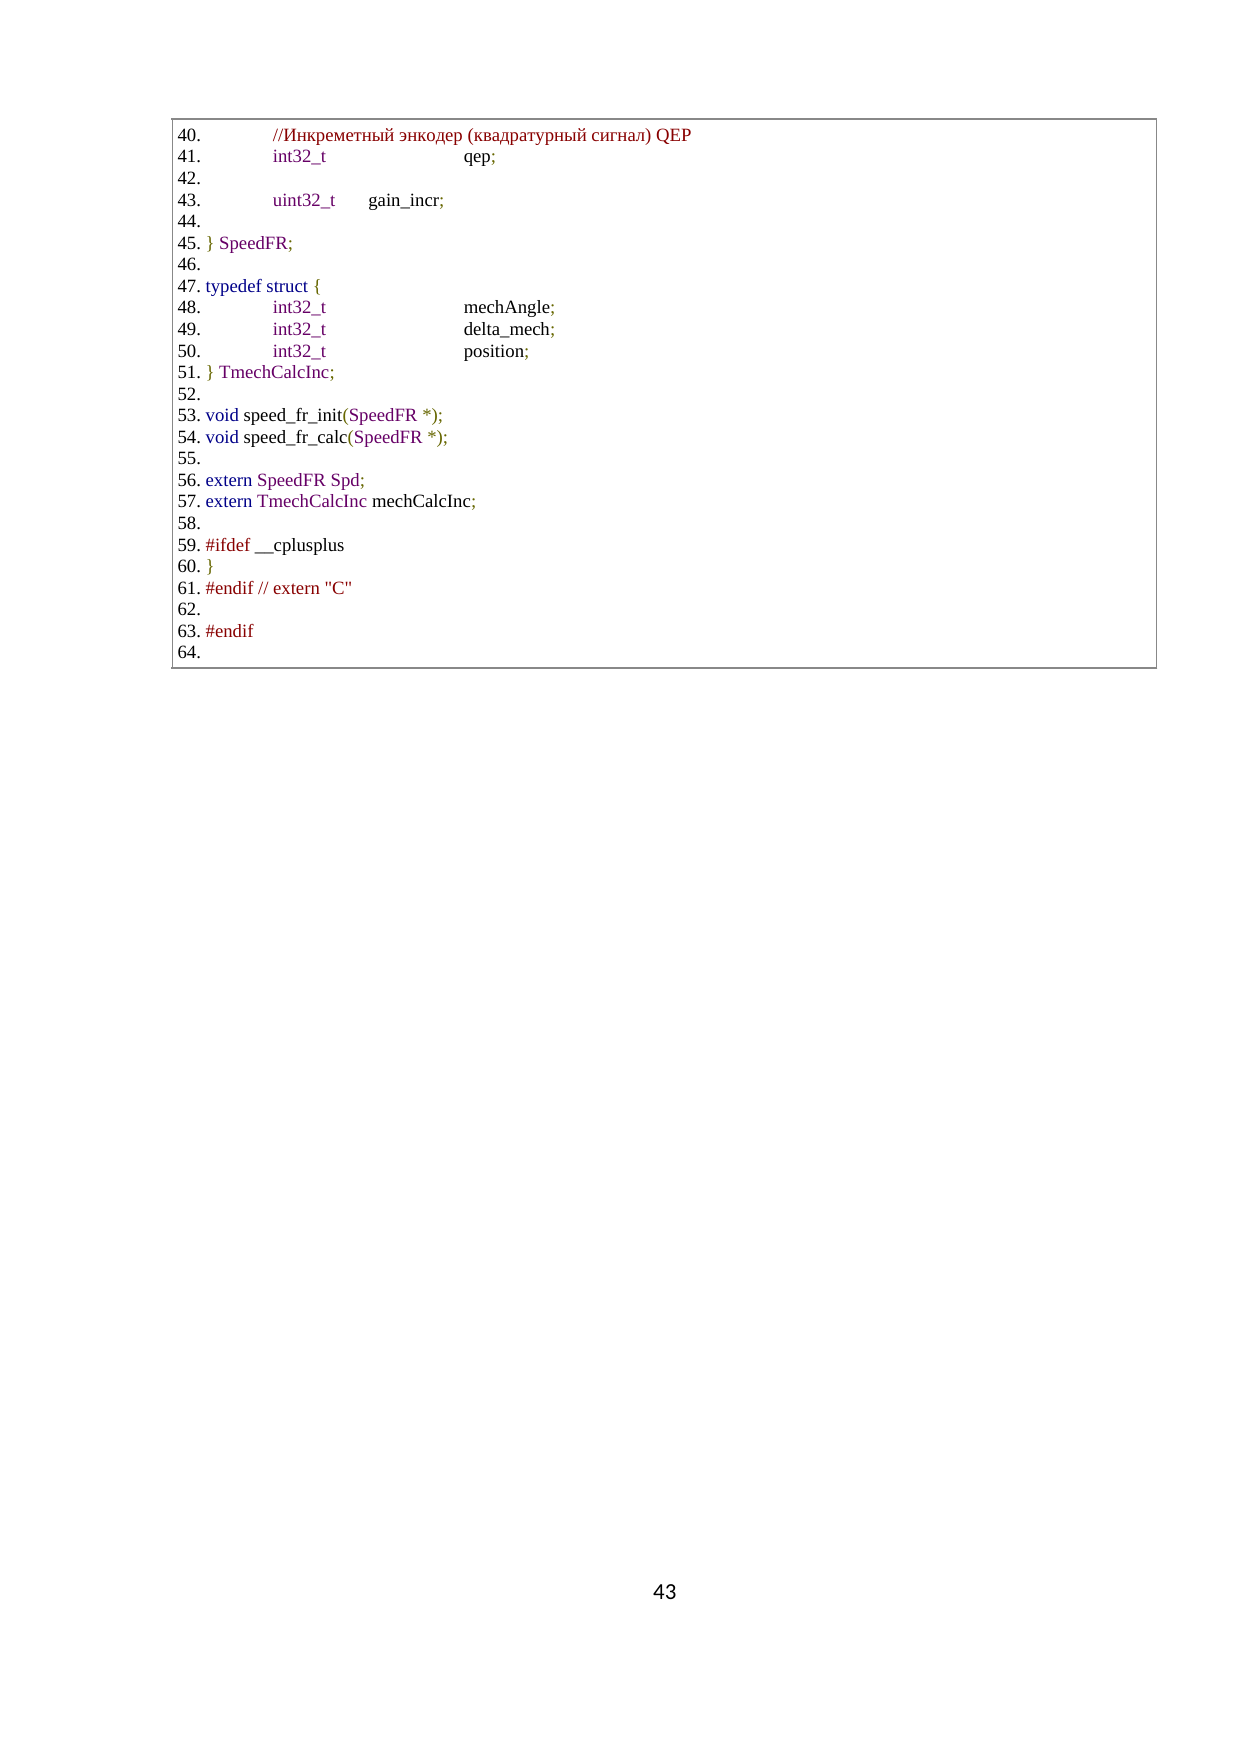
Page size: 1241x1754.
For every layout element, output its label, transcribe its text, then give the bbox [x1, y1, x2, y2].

text 55. [177, 447, 1152, 469]
text 60. } [177, 555, 1152, 577]
text 40. //Инкреметный энкодер (квадратурный сигнал) QEP [173, 120, 1156, 145]
text 57. extern TmechCalcInc mechCalcInc; [177, 490, 1152, 512]
text 42. [177, 167, 1152, 188]
text 62. [177, 598, 1152, 620]
text 54. void speed_fr_calc(SpeedFR *); [177, 426, 1152, 447]
text 44. [177, 210, 1152, 232]
text 47. typedef struct { [177, 275, 1152, 296]
text 53. void speed_fr_init(SpeedFR *); [177, 404, 1152, 426]
text 51. } TmechCalcInc; [177, 361, 1152, 383]
text 58. [177, 512, 1152, 533]
text 46. [177, 253, 1152, 275]
text 63. #endif [177, 620, 1152, 636]
text 52. [177, 383, 1152, 404]
text 61. #endif // extern "C" [177, 577, 1152, 598]
text 59. #ifdef __cplusplus [177, 533, 1152, 555]
text 56. extern SpeedFR Spd; [177, 469, 1152, 490]
text 43. uint32_t gain_incr; [177, 188, 1152, 210]
text 48. int32_t mechAngle; [177, 296, 1152, 318]
text 64. [173, 636, 1156, 667]
text 50. int32_t position; [177, 339, 1152, 361]
text 49. int32_t delta_mech; [177, 318, 1152, 339]
text 45. } SpeedFR; [177, 232, 1152, 253]
text 41. int32_t qep; [177, 145, 1152, 167]
